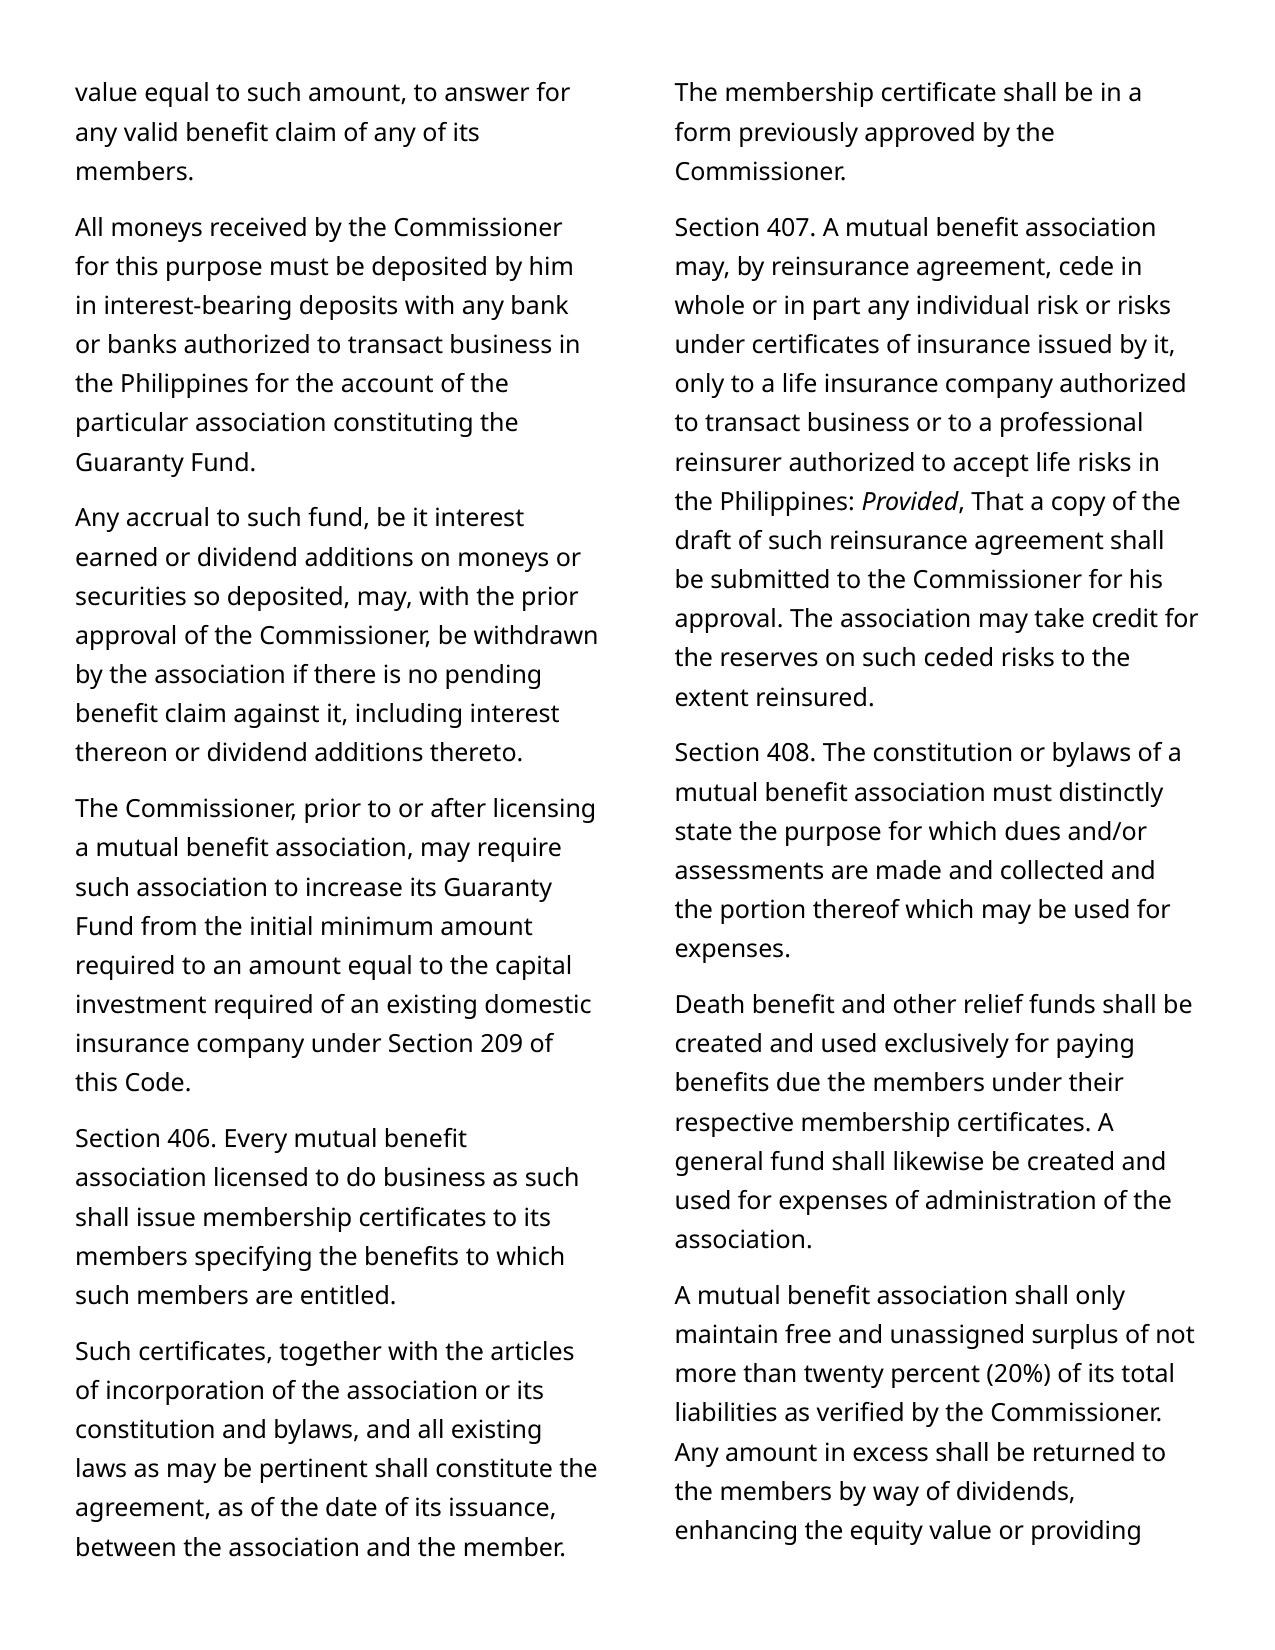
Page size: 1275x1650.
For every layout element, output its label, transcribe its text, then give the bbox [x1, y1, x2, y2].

text Section 406. Every mutual benefit association licensed to do business as such shall issue membership certificates to its members specifying the benefits to which such members are entitled. [75, 1121, 601, 1312]
text Any accrual to such fund, be it interest earned or dividend additions on moneys or securities so deposited, may, with the prior approval of the Commissioner, be withdrawn by the association if there is no pending benefit claim against it, including interest thereon or dividend additions thereto. [75, 500, 601, 769]
text Death benefit and other relief funds shall be created and used exclusively for paying benefits due the members under their respective membership certificates. A general fund shall likewise be created and used for expenses of administration of the association. [674, 987, 1200, 1256]
text Such certificates, together with the articles of incorporation of the association or its constitution and bylaws, and all existing laws as may be pertinent shall constitute the agreement, as of the date of its issuance, between the association and the member. The membership certificate shall be in a form previously approved by the Commissioner. [75, 1333, 601, 1563]
text The Commissioner, prior to or after licensing a mutual benefit association, may require such association to increase its Guaranty Fund from the initial minimum amount required to an amount equal to the capital investment required of an existing domestic insurance company under Section 209 of this Code. [75, 791, 601, 1099]
text Such certificates, together with the articles of incorporation of the association or its constitution and bylaws, and all existing laws as may be pertinent shall constitute the agreement, as of the date of its issuance, between the association and the member. The membership certificate shall be in a form previously approved by the Commissioner. [674, 75, 1200, 187]
text All moneys received by the Commissioner for this purpose must be deposited by him in interest-bearing deposits with any bank or banks authorized to transact business in the Philippines for the account of the particular association constituting the Guaranty Fund. [75, 209, 601, 478]
text Section 408. The constitution or bylaws of a mutual benefit association must distinctly state the purpose for which dues and/or assessments are made and collected and the portion thereof which may be used for expenses. [674, 735, 1200, 965]
text Section 407. A mutual benefit association may, by reinsurance agreement, cede in whole or in part any individual risk or risks under certificates of insurance issued by it, only to a life insurance company authorized to transact business or to a professional reinsurer authorized to accept life risks in the Philippines: Provided, That a copy of the draft of such reinsurance agreement shall be submitted to the Commissioner for his approval. The association may take credit for the reserves on such ceded risks to the extent reinsured. [674, 209, 1200, 713]
